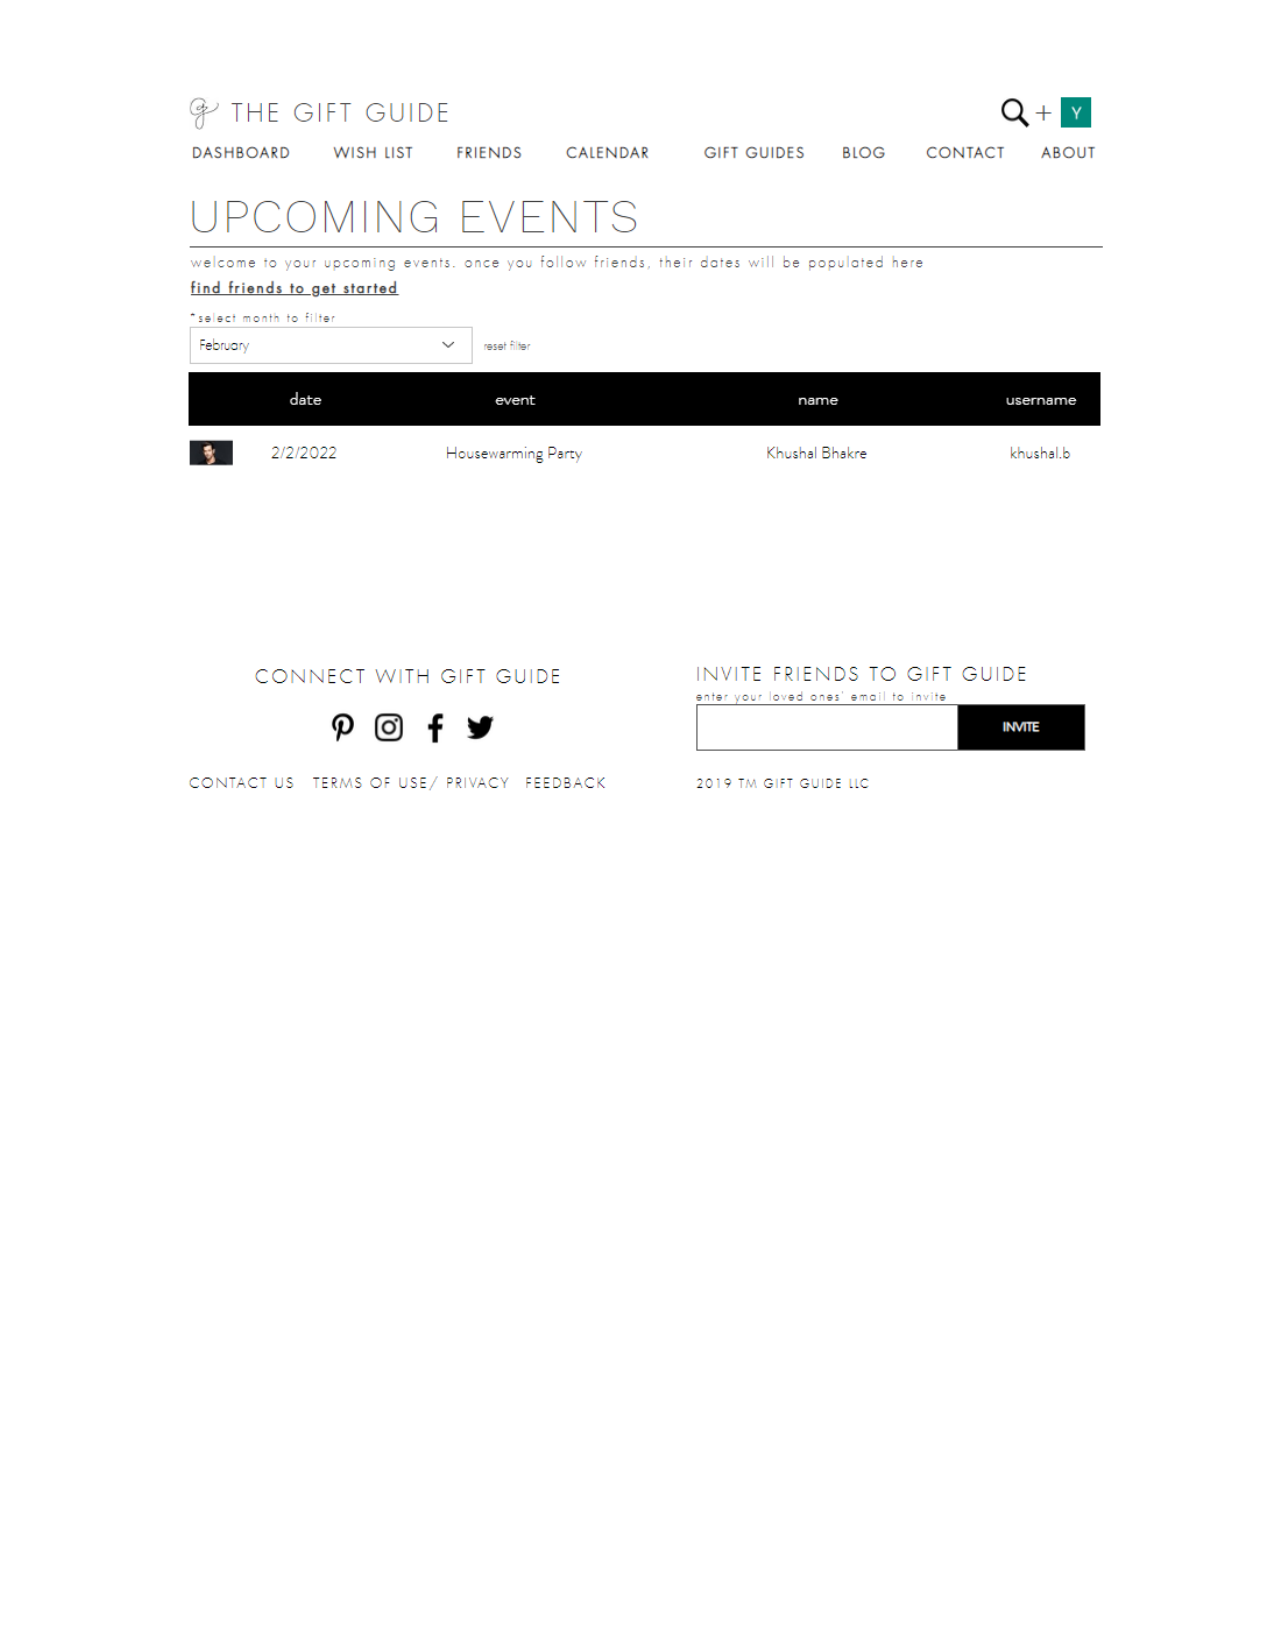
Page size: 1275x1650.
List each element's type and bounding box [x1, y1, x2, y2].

picture [163, 88, 1139, 837]
